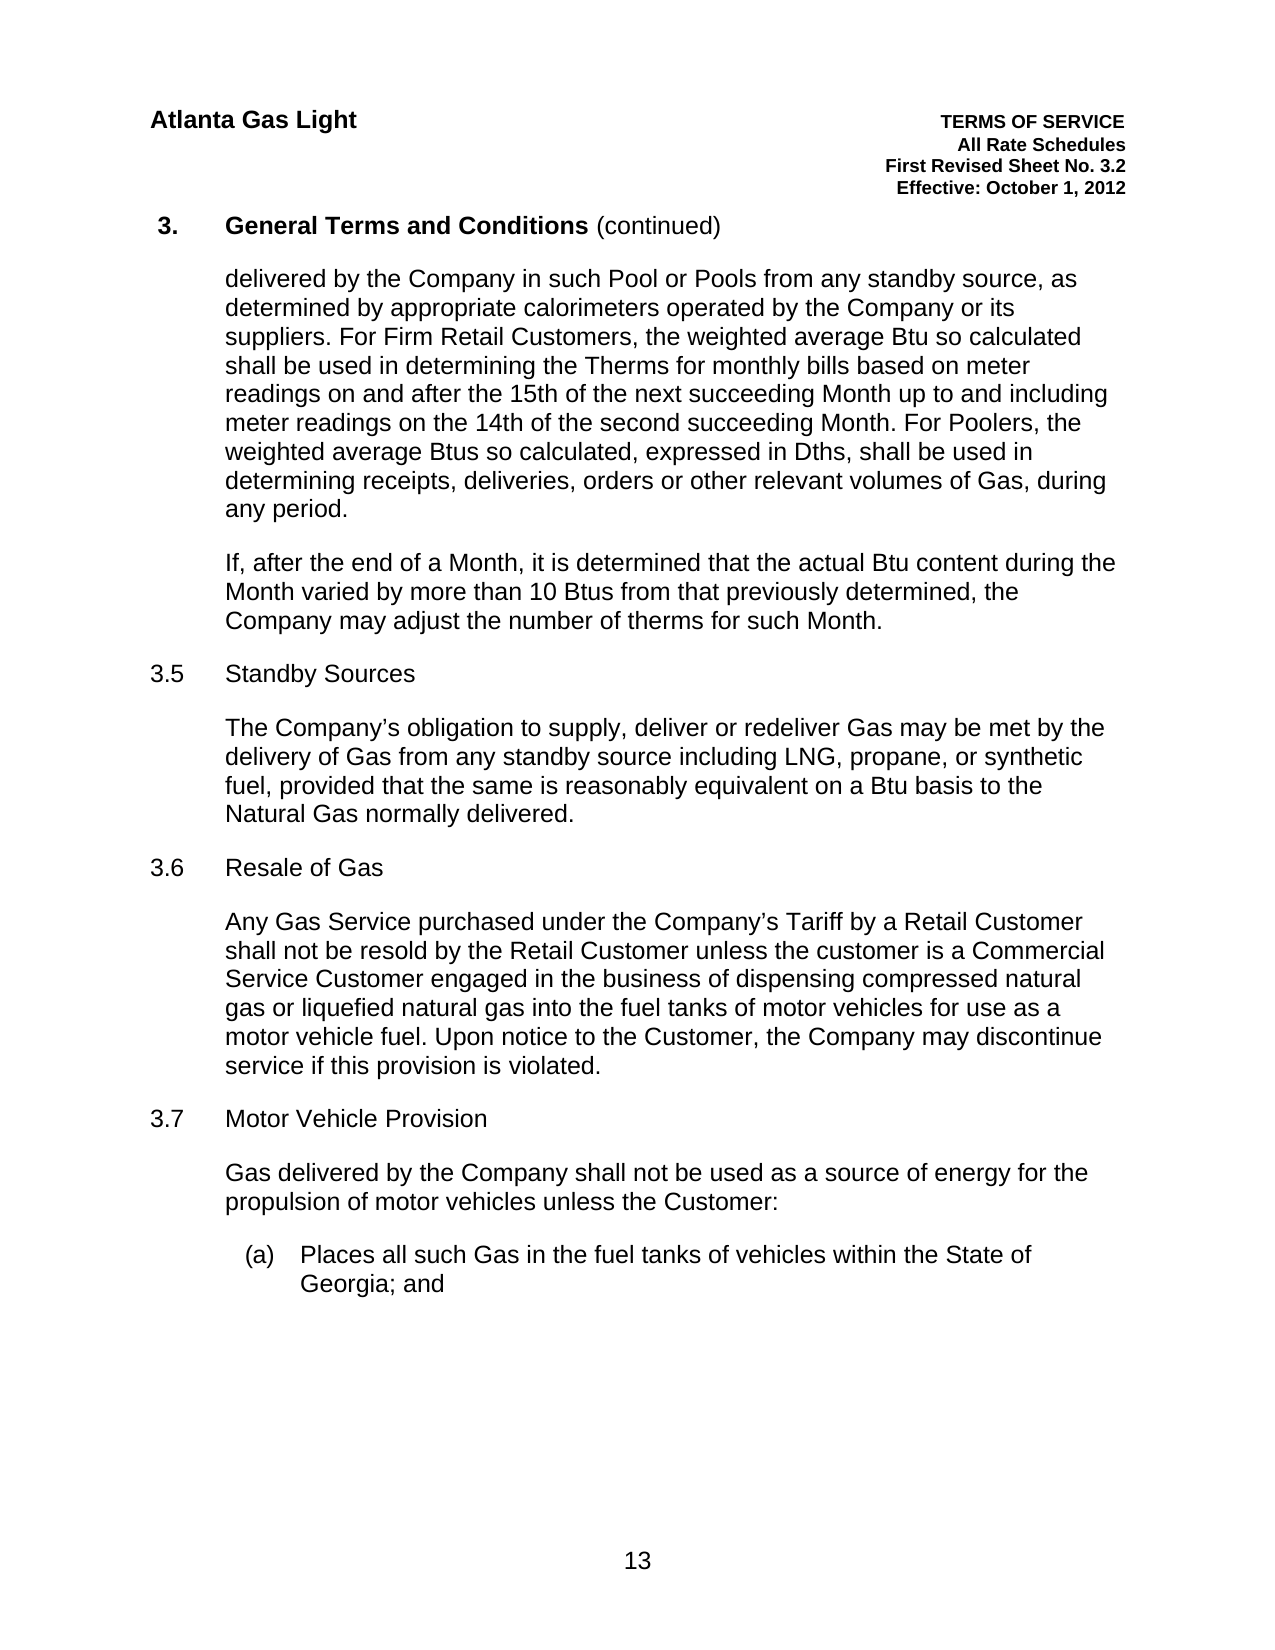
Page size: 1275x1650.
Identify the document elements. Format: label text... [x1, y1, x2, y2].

text Gas delivered by the Company shall not be used as a source of energy for the propulsion of motor vehicles unless the Customer: [225, 1158, 1092, 1216]
text The Company’s obligation to supply, deliver or redeliver Gas may be met by the delivery of Gas from any standby source including LNG, propane, or synthetic fuel, provided that the same is reasonably equivalent on a Btu basis to the Natural Gas normally delivered. [225, 713, 1108, 828]
list Resale of Gas [150, 853, 1137, 882]
text If, after the end of a Month, it is determined that the actual Btu content during the Month varied by more than 10 Btus from that previously determined, the Company may adjust the number of therms for such Month. [225, 548, 1119, 634]
text delivered by the Company in such Pool or Pools from any standby source, as determined by appropriate calorimeters operated by the Company or its suppliers. For Firm Retail Customers, the weighted average Btu so calculated shall be used in determining the Therms for monthly bills based on meter readings on and after the 15th of the next succeeding Month up to and including meter readings on the 14th of the second succeeding Month. For Poolers, the weighted average Btus so calculated, expressed in Dths, shall be used in determining receipts, deliveries, orders or other relevant volumes of Gas, during any period. [225, 264, 1111, 523]
list Places all such Gas in the fuel tanks of vehicles within the State of Georgia; and [244, 1241, 1033, 1298]
text 3. General Terms and Conditions (continued) [157, 211, 1137, 239]
list Motor Vehicle Provision [150, 1104, 1137, 1133]
text Any Gas Service purchased under the Company’s Tariff by a Retail Customer shall not be resold by the Retail Customer unless the customer is a Commercial Service Customer engaged in the business of dispensing compressed natural gas or liquefied natural gas into the fuel tanks of motor vehicles for use as a motor vehicle fuel. Upon notice to the Customer, the Company may discontinue service if this provision is violated. [225, 907, 1108, 1079]
list Standby Sources [150, 659, 1137, 688]
